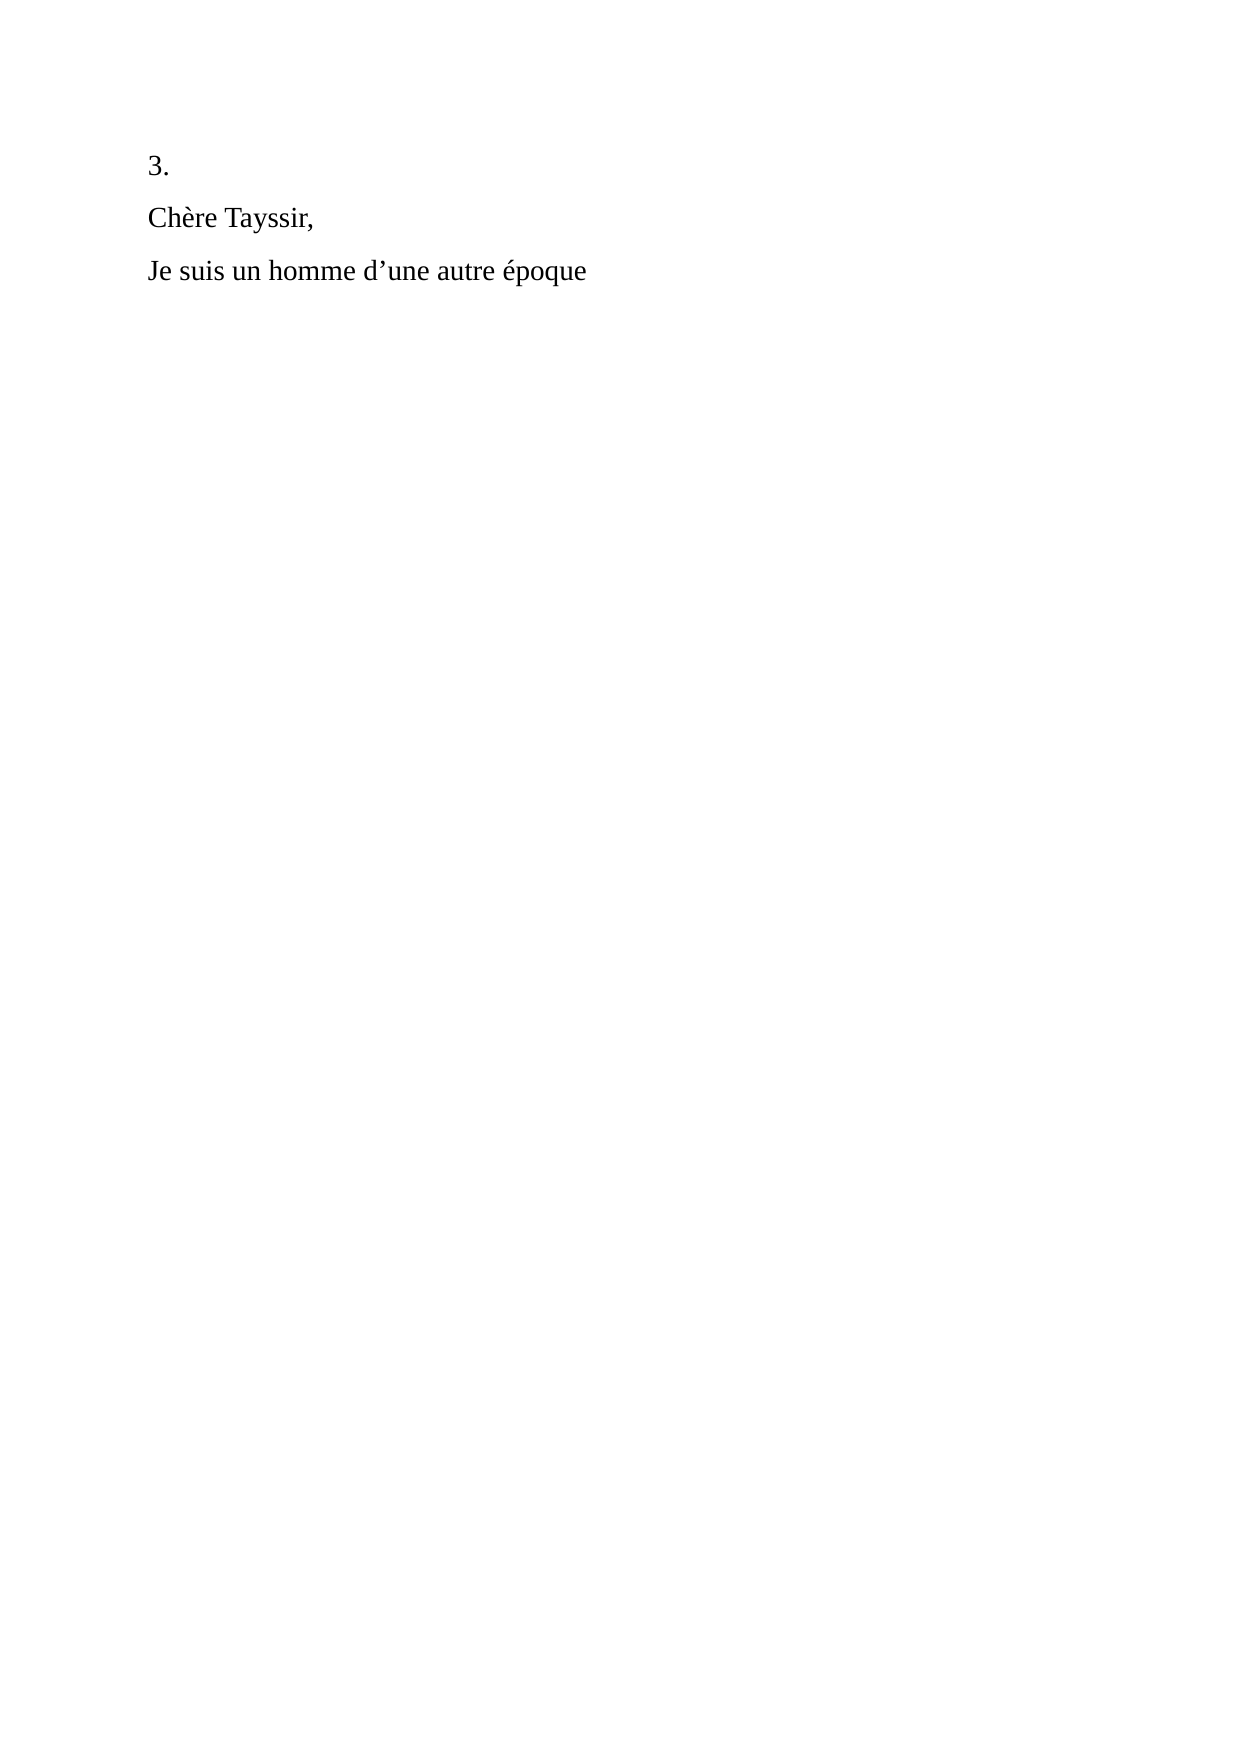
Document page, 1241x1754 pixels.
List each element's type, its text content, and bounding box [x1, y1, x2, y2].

text 3. [148, 148, 1093, 181]
text Chère Tayssir, [148, 200, 1093, 234]
text Je suis un homme d’une autre époque [148, 253, 1093, 287]
